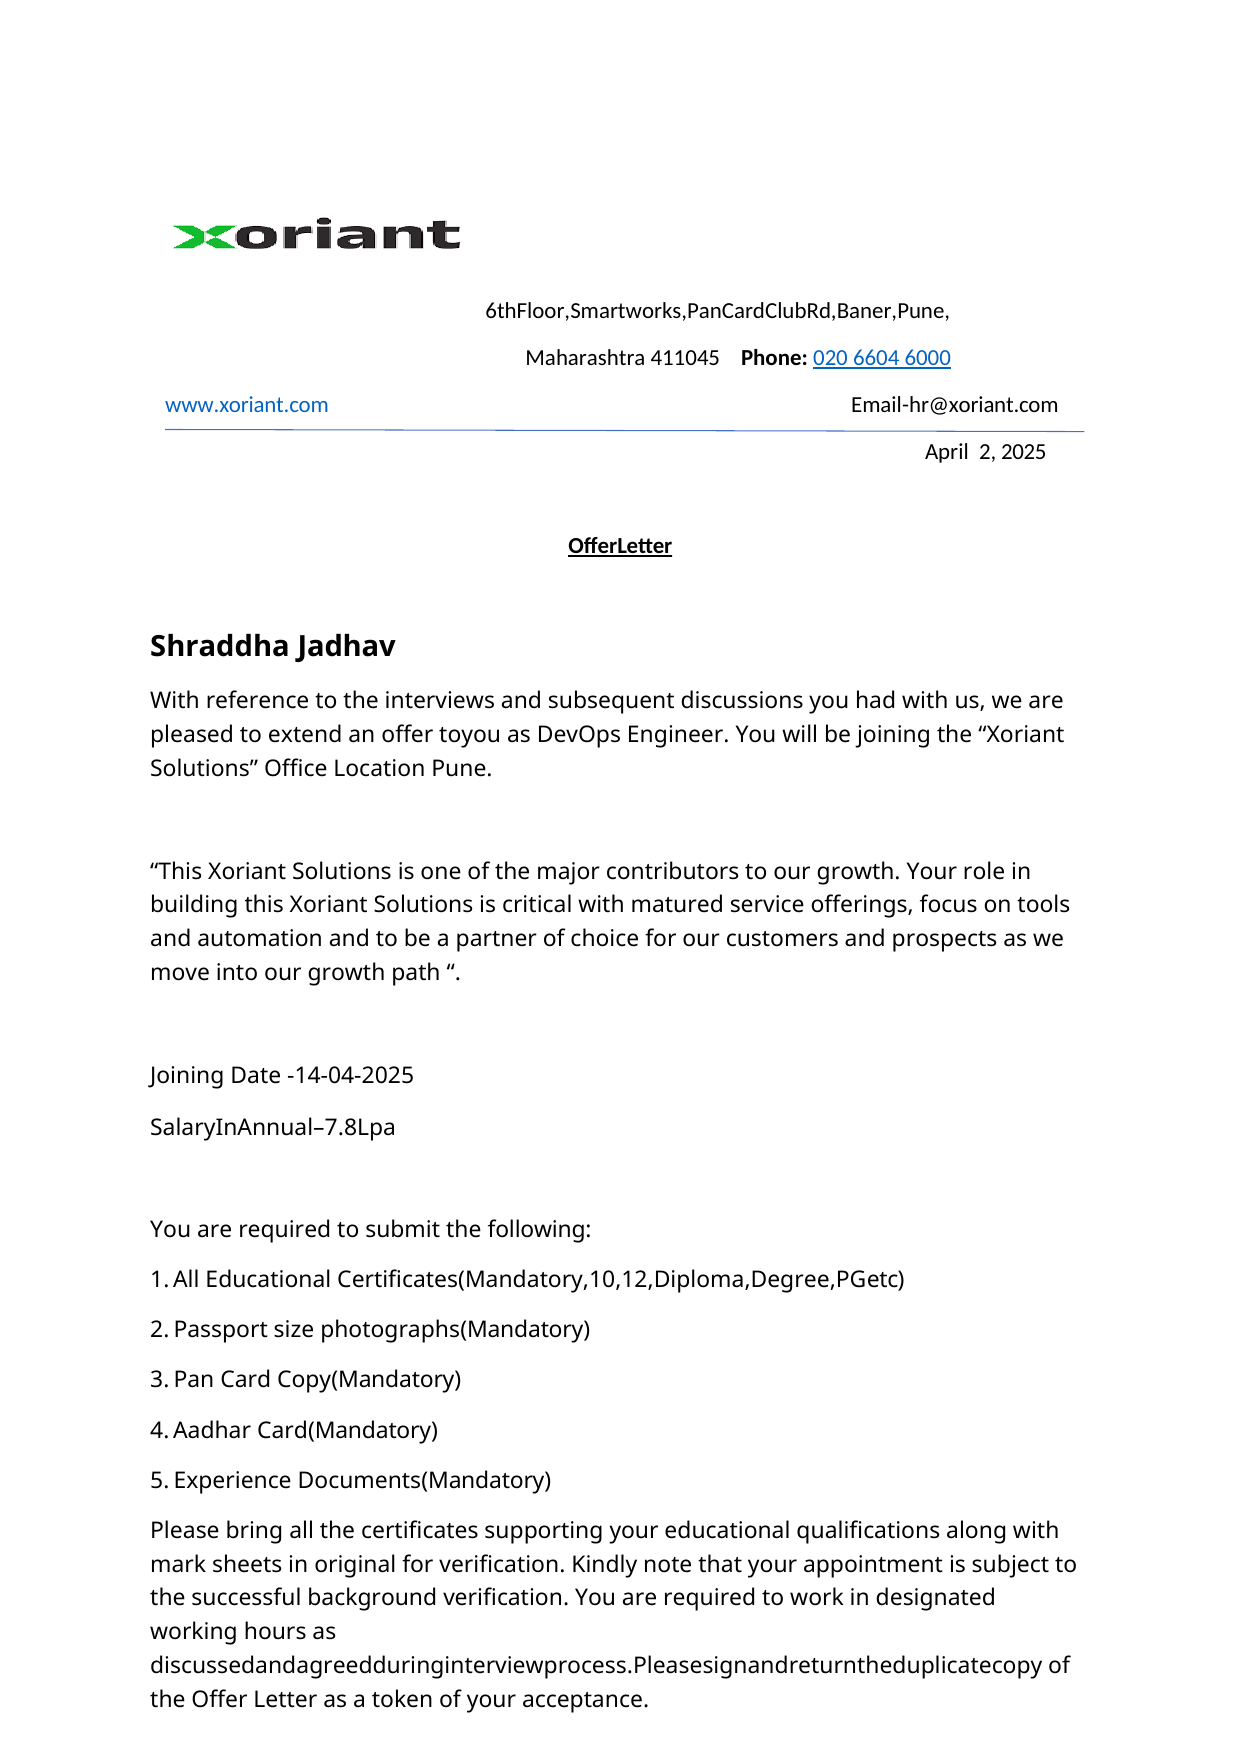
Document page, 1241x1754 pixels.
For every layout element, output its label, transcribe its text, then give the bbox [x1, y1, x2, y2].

title Shraddha Jadhav [150, 625, 1093, 665]
list Aadhar Card(Mandatory) [150, 1414, 1093, 1445]
text April 2, 2025 [148, 432, 1047, 465]
list Pan Card Copy(Mandatory) [150, 1363, 1093, 1395]
text OfferLetter [148, 531, 1092, 559]
text Joining Date -14-04-2025 SalaryInAnnual–7.8Lpa [150, 1059, 457, 1142]
text 6thFloor,Smartworks,PanCardClubRd,Baner,Pune, Maharashtra 411045 Phone: 020 6604 6000 [485, 296, 993, 371]
text “This Xoriant Solutions is one of the major contributors to our growth. Your role in building this Xoriant Solutions is critical with matured service offerings, focus on tools and automation and to be a partner of choice for our customers and prospects as we move into our growth path “. [150, 854, 1093, 987]
text You are required to submit the following: [150, 1213, 1093, 1244]
text With reference to the interviews and subsequent discussions you had with us, we are pleased to extend an offer toyou as DevOps Engineer. You will be joining the “Xoriant Solutions” Office Location Pune. [150, 684, 1082, 783]
text Please bring all the certificates supporting your educational qualifications along with mark sheets in original for verification. Kindly note that your appointment is subject to the successful background verification. You are required to work in designated working hours as discussedandagreedduringinterviewprocess.Pleasesignandreturntheduplicatecopy of the Offer Letter as a token of your acceptance. [150, 1514, 1088, 1714]
picture [172, 217, 462, 249]
text www.xoriant.com Email-hr@xoriant.com [165, 390, 1093, 418]
list All Educational Certificates(Mandatory,10,12,Diploma,Degree,PGetc) [150, 1263, 1093, 1294]
list Passport size photographs(Mandatory) [150, 1313, 1093, 1344]
list Experience Documents(Mandatory) [150, 1464, 1093, 1495]
